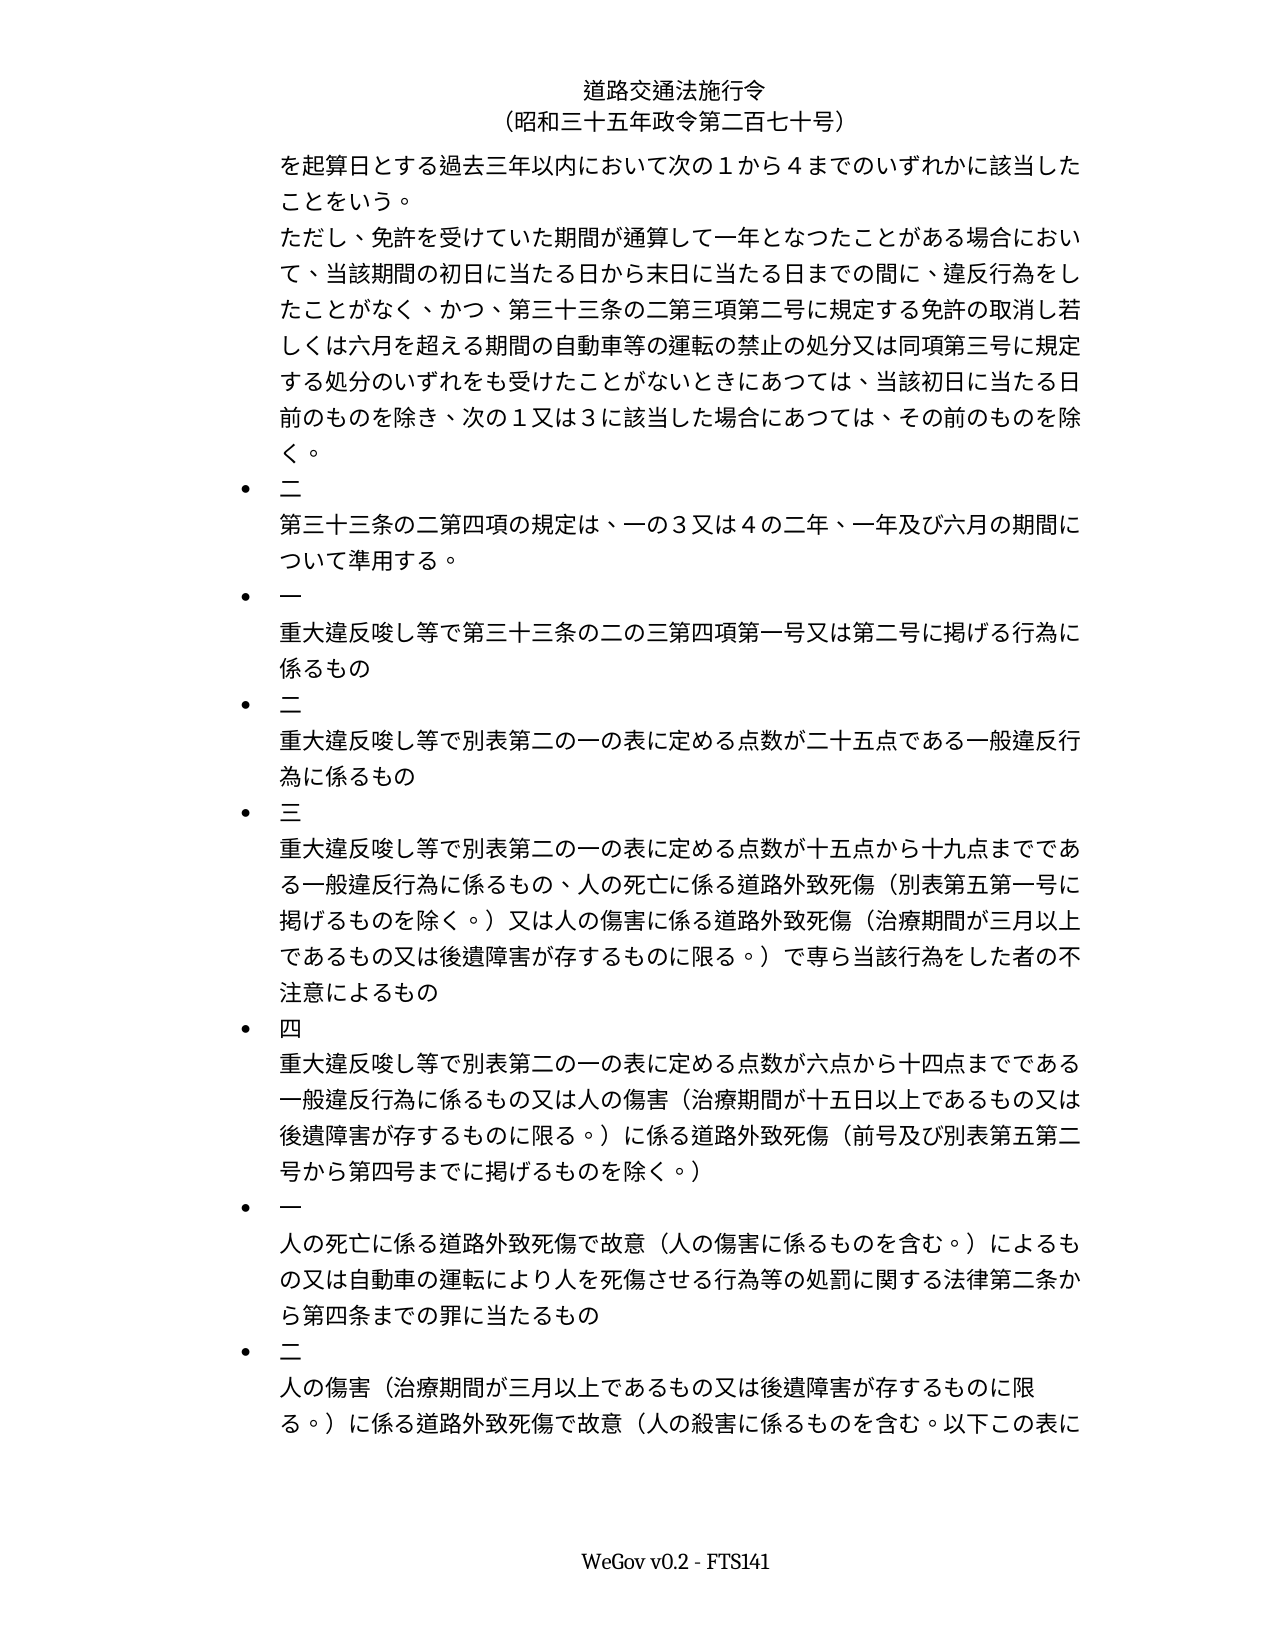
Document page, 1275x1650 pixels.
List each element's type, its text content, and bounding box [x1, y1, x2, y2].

list 一 人の死亡に係る道路外致死傷で故意（人の傷害に係るものを含む。）によるもの又は自動車の運転により人を死傷させる行為等の処罰に関する法律第二条から第四条までの罪に当たるもの [242, 1192, 1087, 1331]
list 四 重大違反唆し等で別表第二の一の表に定める点数が六点から十四点までである一般違反行為に係るもの又は人の傷害（治療期間が十五日以上であるもの又は後遺障害が存するものに限る。）に係る道路外致死傷（前号及び別表第五第二号から第四号までに掲げるものを除く。） [242, 1012, 1087, 1187]
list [242, 150, 1087, 469]
list 二 重大違反唆し等で別表第二の一の表に定める点数が二十五点である一般違反行為に係るもの [242, 689, 1087, 792]
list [242, 1336, 1087, 1439]
list 一 重大違反唆し等で第三十三条の二の三第四項第一号又は第二号に掲げる行為に係るもの [242, 581, 1087, 684]
list 三 重大違反唆し等で別表第二の一の表に定める点数が十五点から十九点までである一般違反行為に係るもの、人の死亡に係る道路外致死傷（別表第五第一号に掲げるものを除く。）又は人の傷害に係る道路外致死傷（治療期間が三月以上であるもの又は後遺障害が存するものに限る。）で専ら当該行為をした者の不注意によるもの [242, 797, 1087, 1008]
list 二 第三十三条の二第四項の規定は、一の３又は４の二年、一年及び六月の期間について準用する。 [242, 473, 1087, 577]
